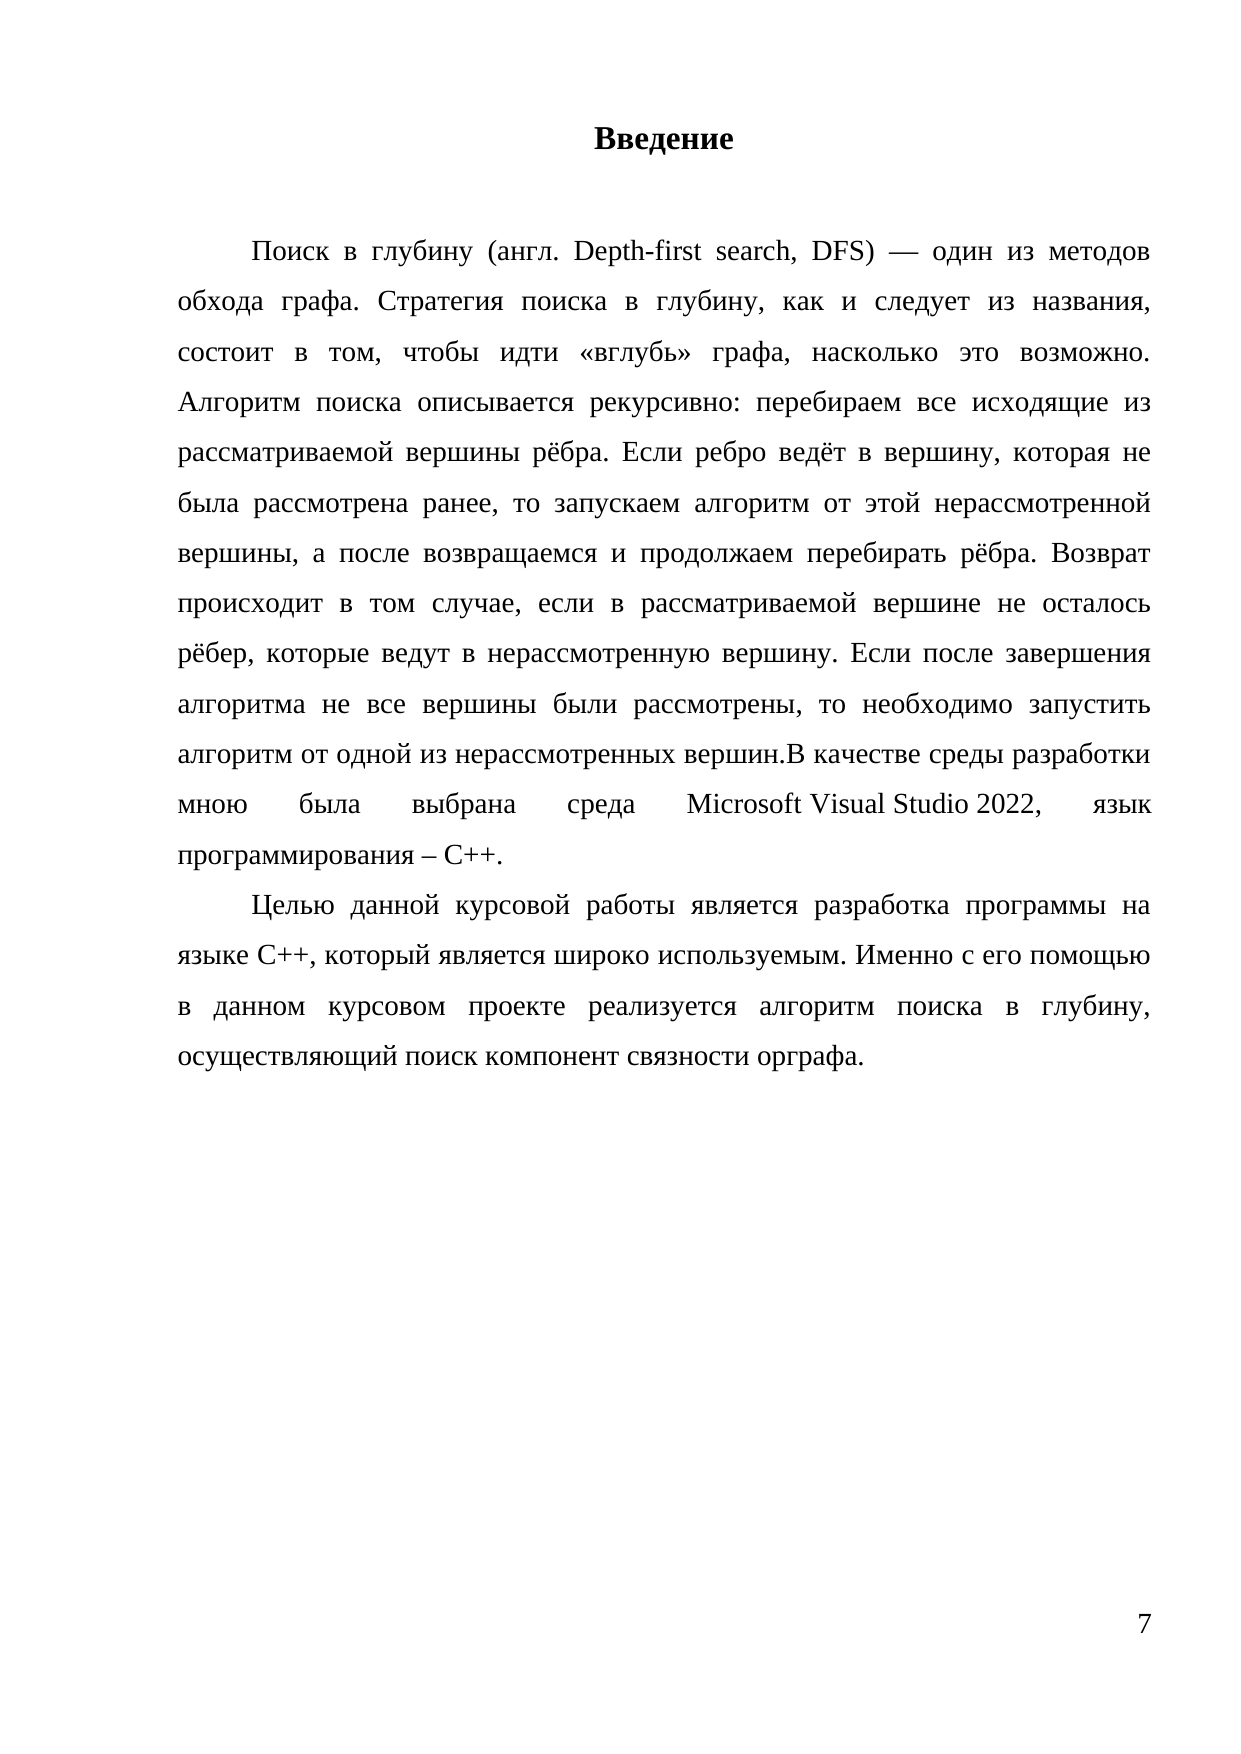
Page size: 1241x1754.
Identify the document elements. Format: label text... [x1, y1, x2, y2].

text Целью данной курсовой работы является разработка программы на языке С++, который является широко используемым. Именно с его помощью в данном курсовом проекте реализуется алгоритм поиска в глубину, осуществляющий поиск компонент связности орграфа. [177, 887, 1152, 1072]
text Поиск в глубину (англ. Depth-first search, DFS) — один из методов обхода графа. Стратегия поиска в глубину, как и следует из названия, состоит в том, чтобы идти «вглубь» графа, насколько это возможно. Алгоритм поиска описывается рекурсивно: перебираем все исходящие из рассматриваемой вершины рёбра. Если ребро ведёт в вершину, которая не была рассмотрена ранее, то запускаем алгоритм от этой нерассмотренной вершины, а после возвращаемся и продолжаем перебирать рёбра. Возврат происходит в том случае, если в рассматриваемой вершине не осталось рёбер, которые ведут в нерассмотренную вершину. Если после завершения алгоритма не все вершины были рассмотрены, то необходимо запустить алгоритм от одной из нерассмотренных вершин.В качестве среды разработки мною была выбрана среда Microsoft Visual Studio 2022, язык программирования – С++. [177, 233, 1152, 870]
subtitle Введение [176, 118, 1152, 156]
